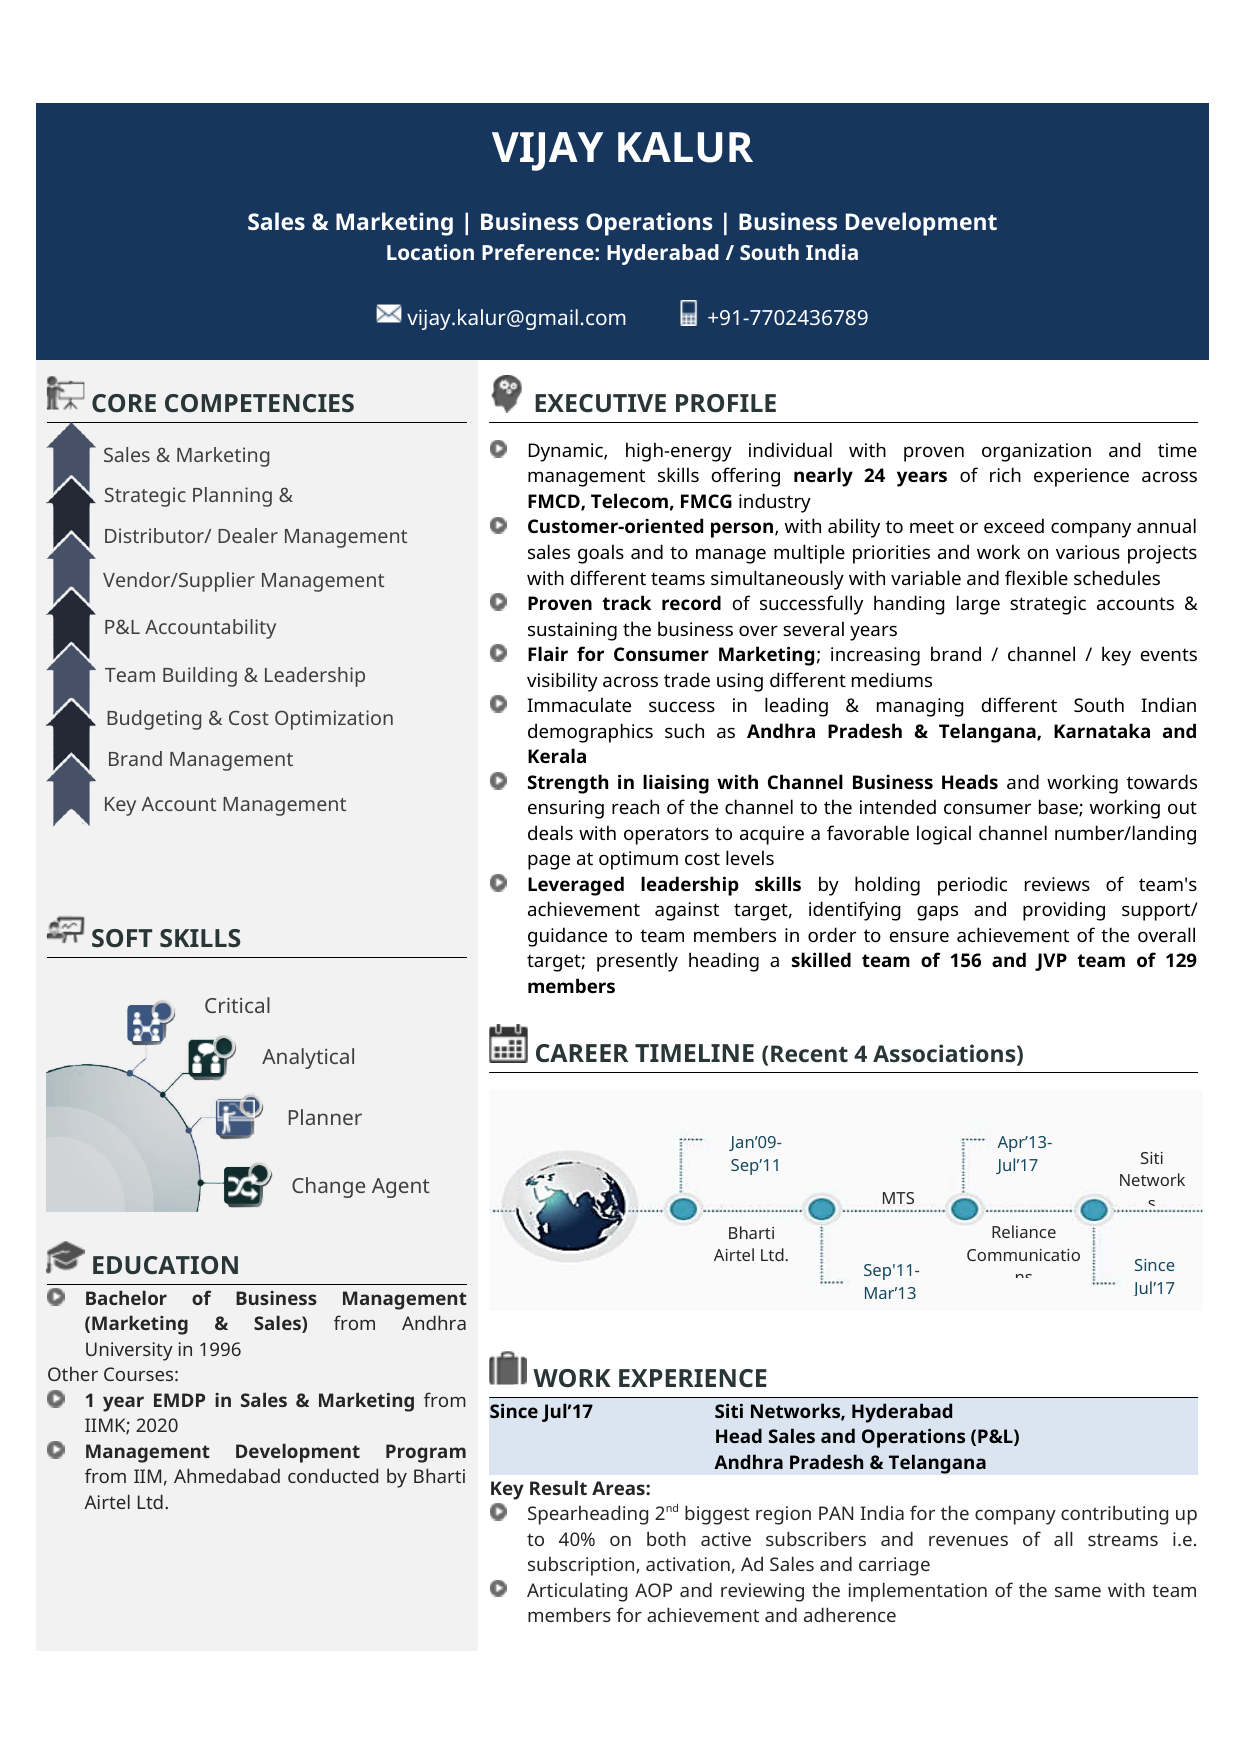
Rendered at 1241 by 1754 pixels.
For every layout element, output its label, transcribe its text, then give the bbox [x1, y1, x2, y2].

picture [46, 986, 328, 1212]
picture [47, 1288, 65, 1306]
picture [676, 300, 702, 326]
picture [490, 517, 507, 534]
picture [490, 695, 507, 713]
picture [489, 1024, 528, 1063]
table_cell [36, 360, 478, 1651]
picture [47, 1390, 65, 1408]
picture [46, 1237, 85, 1275]
picture [47, 1441, 65, 1459]
picture [490, 874, 507, 892]
picture [490, 1503, 507, 1521]
picture [490, 440, 507, 458]
picture [490, 644, 507, 662]
picture [46, 910, 85, 948]
picture [489, 1090, 1203, 1311]
picture [46, 375, 85, 413]
picture [490, 1580, 507, 1597]
picture [489, 375, 527, 413]
picture [376, 300, 402, 326]
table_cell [478, 360, 1209, 1651]
table_header VIJAY KALUR Sales & Marketing | Business Operations | Business Development Location Preference: Hyderabad / South India vijay.kalur@gmail.com +91-7702436789 [36, 103, 1209, 360]
picture [490, 772, 507, 790]
picture [489, 1350, 527, 1388]
picture [490, 593, 507, 611]
